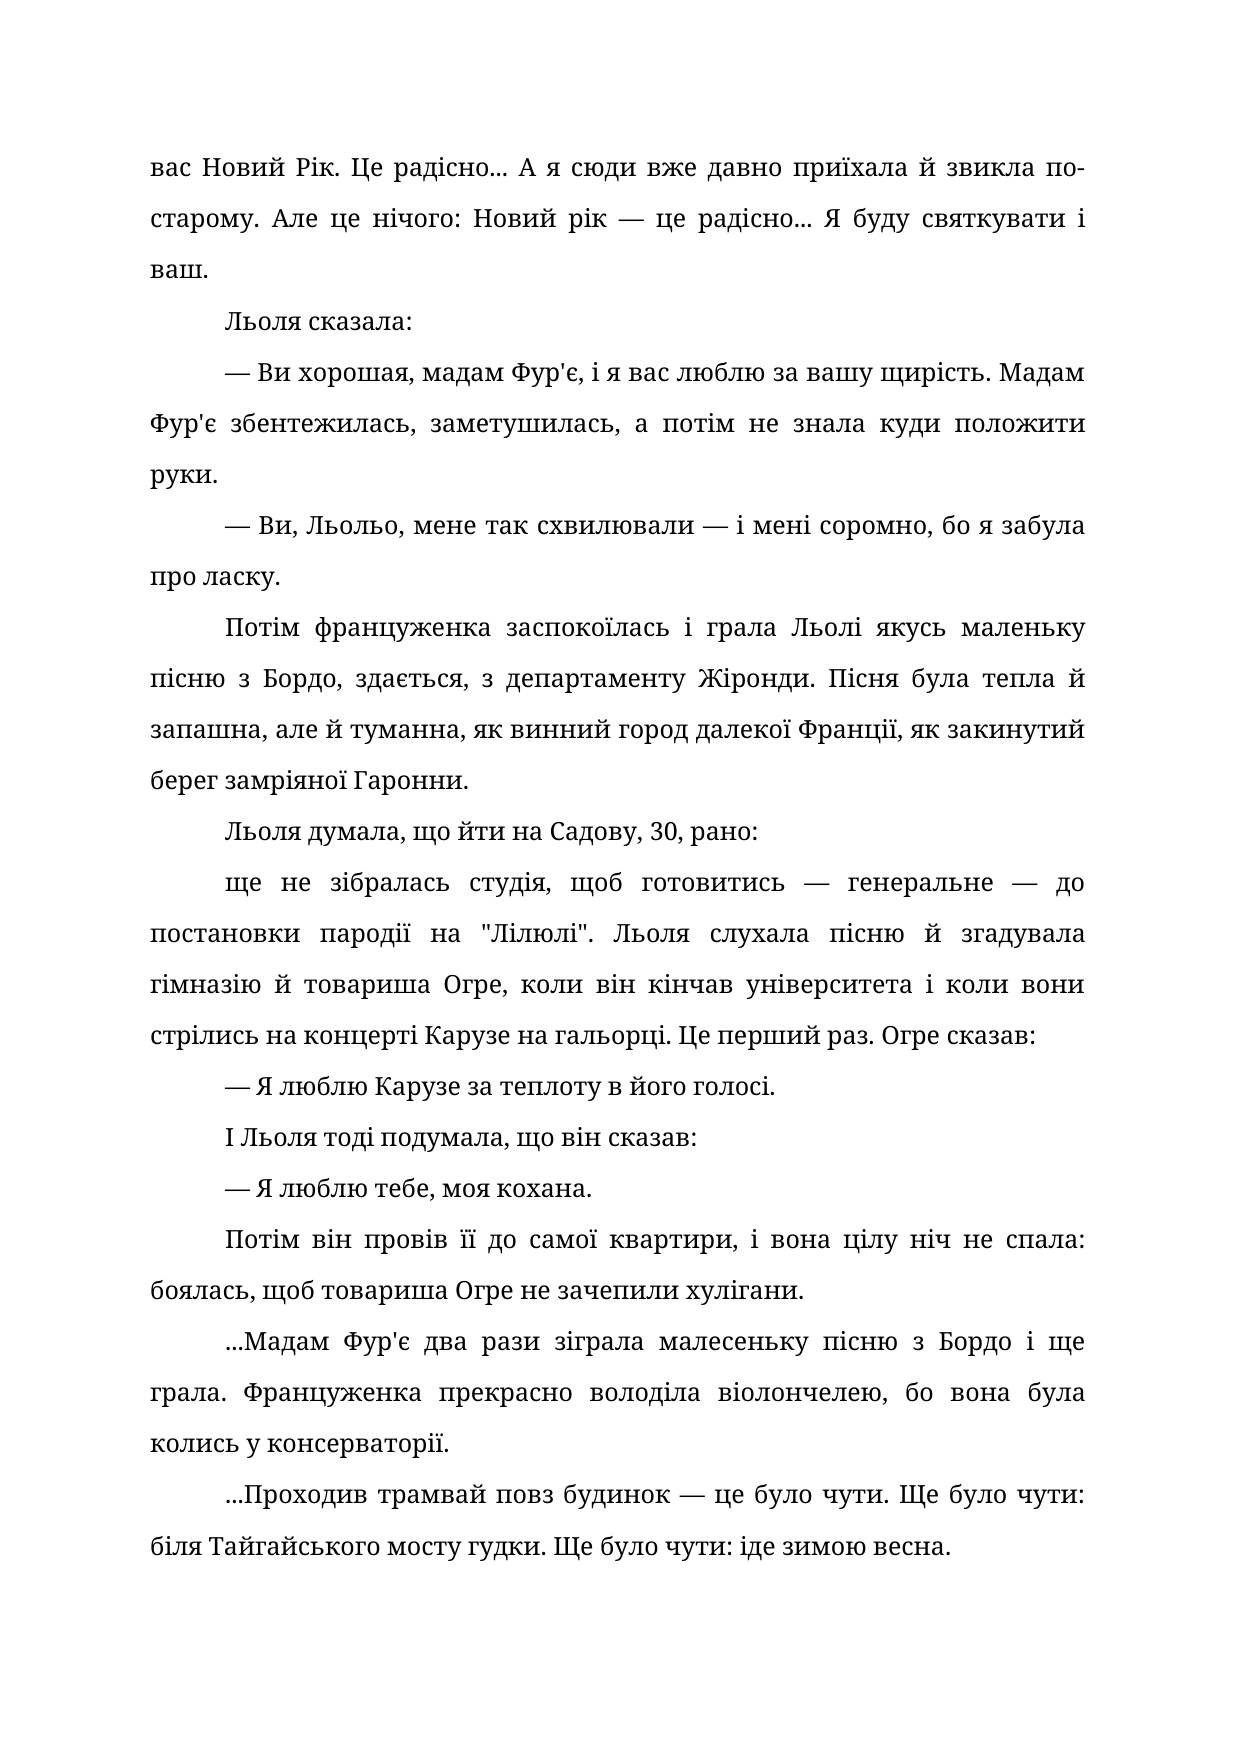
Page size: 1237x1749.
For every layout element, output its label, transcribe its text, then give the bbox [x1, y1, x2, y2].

text ...Мадам Фур'є два рази зіграла малесеньку пісню з Бордо і ще грала. Француженка прекрасно володіла віолончелею, бо вона була колись у консерваторії. [150, 1324, 1086, 1460]
text Потім француженка заспокоїлась і грала Льолі якусь маленьку пісню з Бордо, здається, з департаменту Жіронди. Пісня була тепла й запашна, але й туманна, як винний город далекої Франції, як закинутий берег замріяної Гаронни. [150, 609, 1086, 797]
text — Я люблю тебе, моя кохана. [150, 1171, 1086, 1205]
text — Ви хорошая, мадам Фур'є, і я вас люблю за вашу щирість. Мадам Фур'є збентежилась, заметушилась, а потім не знала куди положити руки. [150, 354, 1086, 490]
text — Я люблю Карузе за теплоту в його голосі. [150, 1069, 1086, 1103]
text — Ви, Льольо, мене так схвилювали — і мені соромно, бо я забула про ласку. [150, 507, 1086, 592]
text І Льоля тоді подумала, що він сказав: [150, 1120, 1086, 1154]
text ще не зібралась студія, щоб готовитись — генеральне — до постановки пародії на "Лілюлі". Льоля слухала пісню й згадувала гімназію й товариша Огре, коли він кінчав університета і коли вони стрілись на концерті Карузе на гальорці. Це перший раз. Огре сказав: [150, 864, 1086, 1052]
text Льоля думала, що йти на Садову, 30, рано: [150, 813, 1086, 848]
text ...Проходив трамвай повз будинок — це було чути. Ще було чути: біля Тайгайського мосту гудки. Ще було чути: іде зимою весна. [150, 1477, 1086, 1562]
text Потім він провів її до самої квартири, і вона цілу ніч не спала: боялась, щоб товариша Огре не зачепили хулігани. [150, 1222, 1086, 1307]
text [150, 150, 1086, 286]
text Льоля сказала: [150, 303, 1086, 337]
